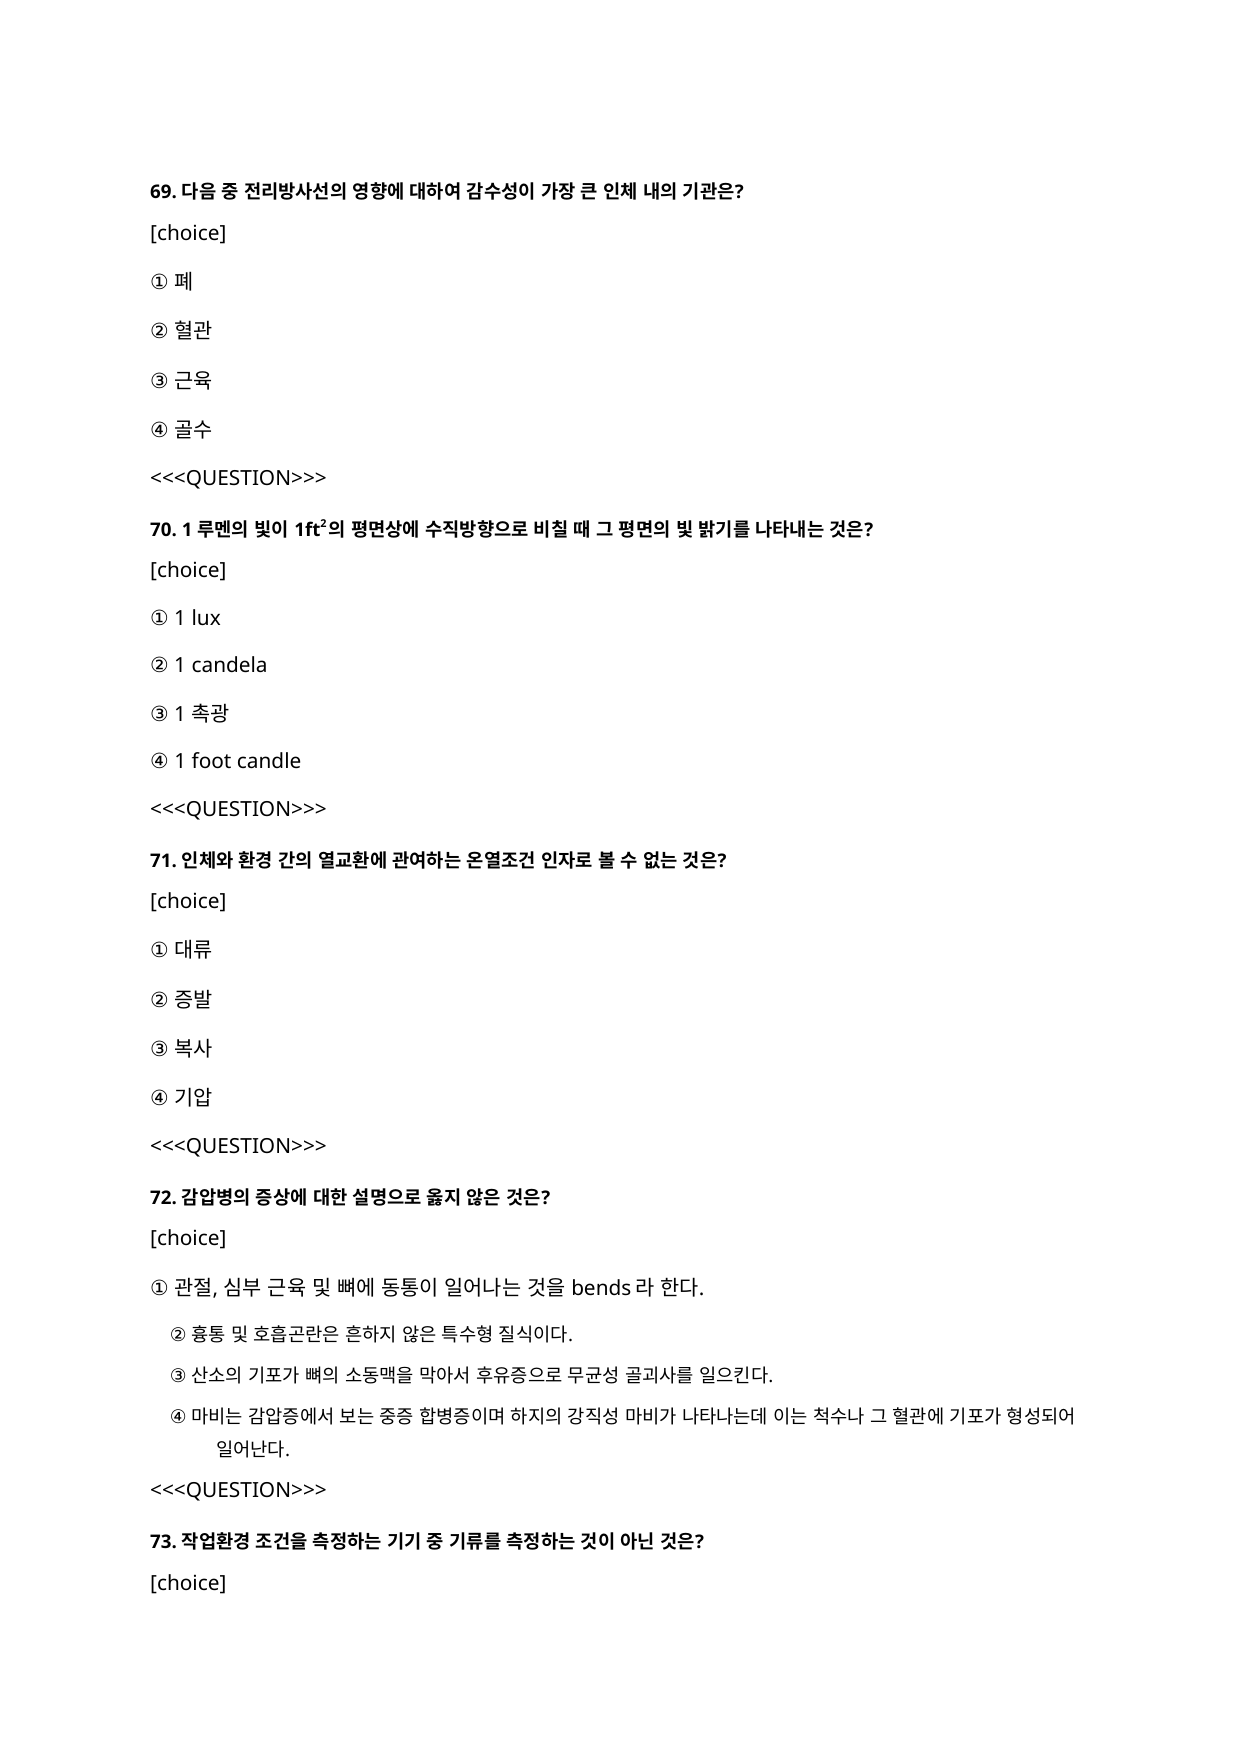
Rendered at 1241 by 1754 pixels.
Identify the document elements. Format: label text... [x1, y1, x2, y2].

text ④ 기압 [150, 1082, 1090, 1112]
text ① 관절, 심부 근육 및 뼈에 동통이 일어나는 것을 bends라 한다. [150, 1271, 1090, 1301]
text ④ 골수 [150, 413, 1090, 444]
text [choice] [150, 1568, 1090, 1596]
text ② 1 candela [150, 650, 1090, 678]
text ① 폐 [150, 265, 1090, 296]
text ③ 1 촉광 [150, 697, 1090, 727]
text 72. 감압병의 증상에 대한 설명으로 옳지 않은 것은? [150, 1182, 1090, 1210]
text 69. 다음 중 전리방사선의 영향에 대하여 감수성이 가장 큰 인체 내의 기관은? [150, 177, 1090, 204]
text 71. 인체와 환경 간의 열교환에 관여하는 온열조건 인자로 볼 수 없는 것은? [150, 845, 1090, 872]
text ③ 근육 [150, 364, 1090, 394]
text ③ 복사 [150, 1032, 1090, 1063]
text <<<QUESTION>>> [150, 794, 1090, 822]
text <<<QUESTION>>> [150, 1476, 1090, 1504]
text ② 혈관 [150, 315, 1090, 345]
text ④ 1 foot candle [150, 747, 1090, 775]
text ④ 마비는 감압증에서 보는 중증 합병증이며 하지의 강직성 마비가 나타나는데 이는 척수나 그 혈관에 기포가 형성되어 일어난다. [150, 1402, 1090, 1462]
text 70. 1 루멘의 빛이 1ft2의 평면상에 수직방향으로 비칠 때 그 평면의 빛 밝기를 나타내는 것은? [150, 514, 1090, 542]
text [choice] [150, 555, 1090, 584]
text [choice] [150, 886, 1090, 915]
text [choice] [150, 1223, 1090, 1252]
text ③ 산소의 기포가 뼈의 소동맥을 막아서 후유증으로 무균성 골괴사를 일으킨다. [150, 1361, 1090, 1388]
text 73. 작업환경 조건을 측정하는 기기 중 기류를 측정하는 것이 아닌 것은? [150, 1527, 1090, 1554]
text <<<QUESTION>>> [150, 1131, 1090, 1159]
text ① 대류 [150, 933, 1090, 964]
text ① 1 lux [150, 603, 1090, 631]
text [choice] [150, 218, 1090, 247]
text ② 증발 [150, 983, 1090, 1013]
text <<<QUESTION>>> [150, 463, 1090, 491]
text ② 흉통 및 호흡곤란은 흔하지 않은 특수형 질식이다. [150, 1320, 1090, 1347]
